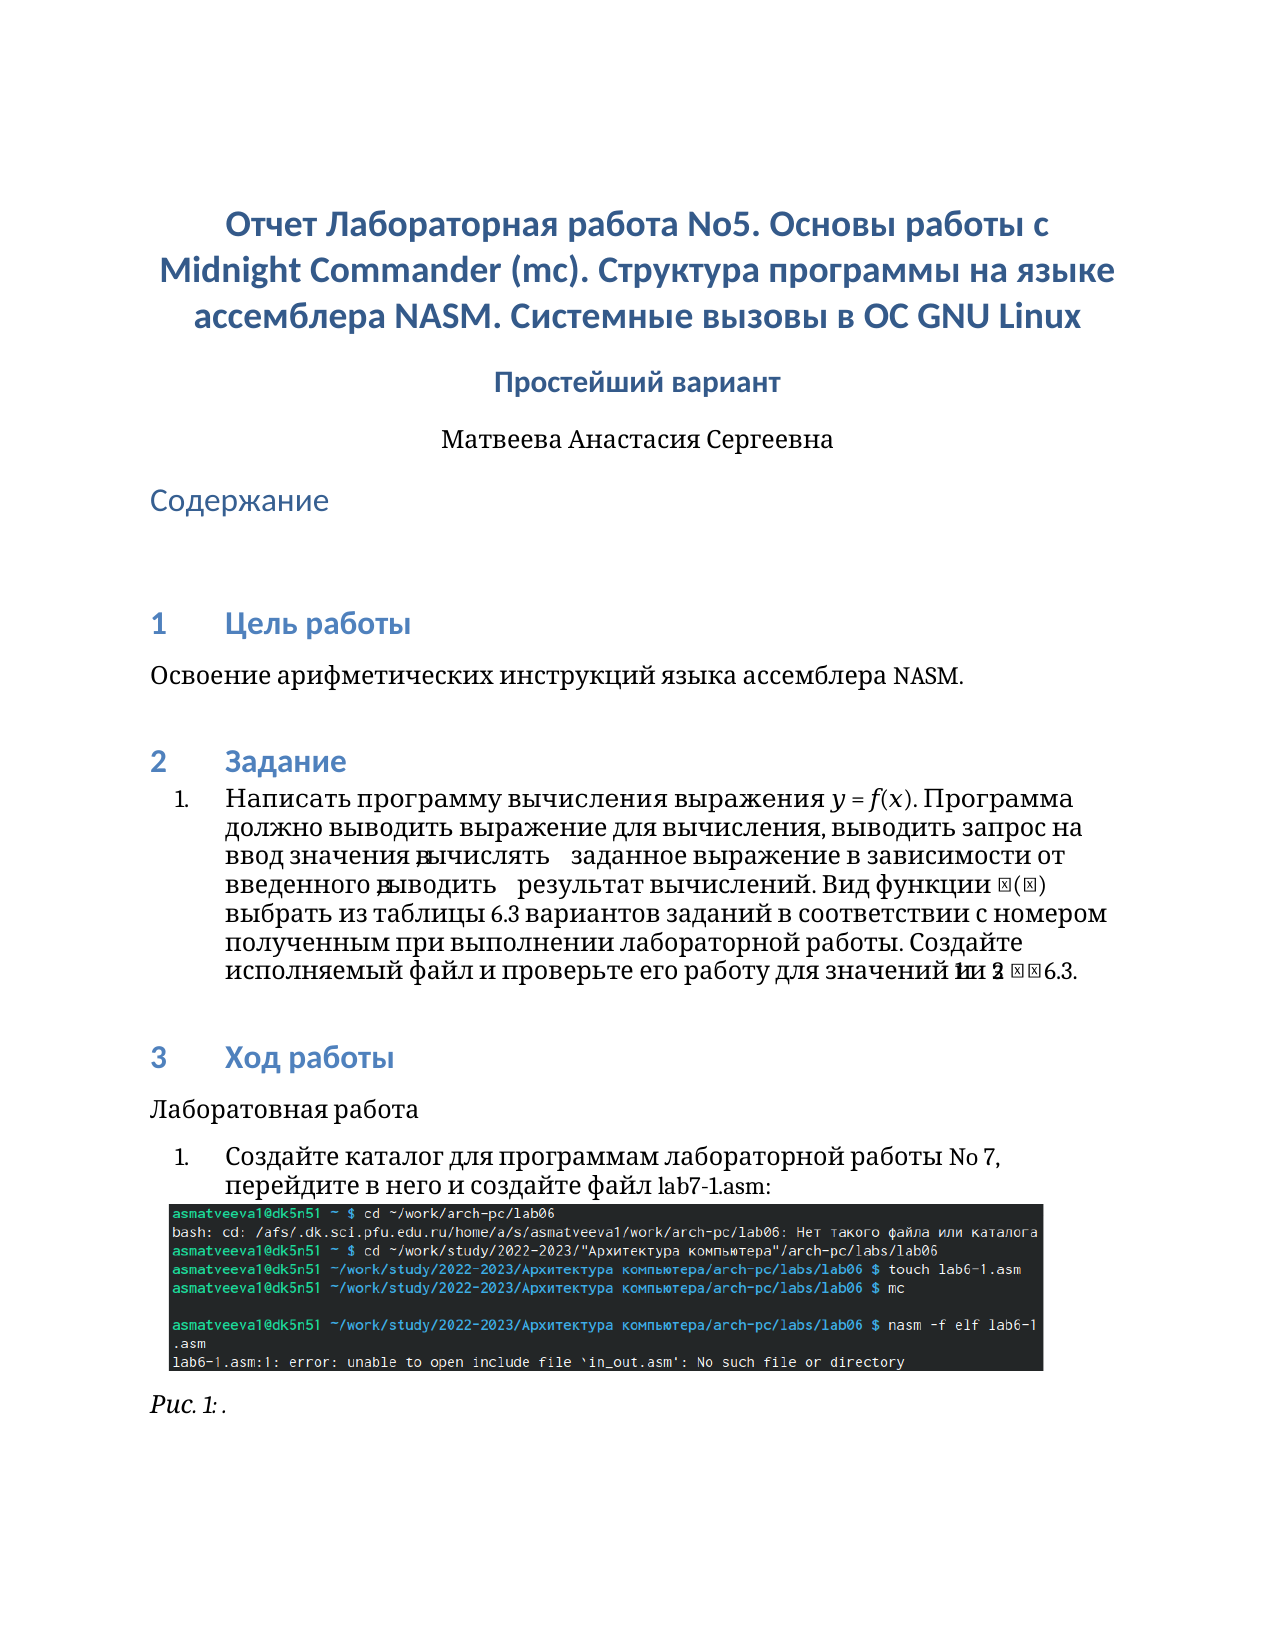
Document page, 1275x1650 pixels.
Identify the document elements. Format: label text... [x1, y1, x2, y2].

list Написать программу вычисления выражения 𝑦 = 𝑓(𝑥). Программа должно выводить выражение для вычисления, выводить запрос на ввод значения 𝑥, вычислять заданное выражение в зависимости от введенного 𝑥, выводить результат вычислений. Вид функции 𝑓(𝑥) выбрать из таблицы 6.3 вариантов заданий в соответствии с номером полученным при выполнении лабораторной работы. Создайте исполняемый файл и проверьте его работу для значений 𝑥1 и 𝑥2 из 6.3. [175, 785, 1125, 986]
text Рис. 1: . [150, 1391, 1125, 1420]
title Отчет Лабораторная работа No5. Основы работы с Midnight Commander (mc). Структура программы на языке ассемблера NASM. Системные вызовы в ОС GNU Linux [150, 200, 1125, 337]
picture [168, 1204, 1044, 1371]
subtitle Простейший вариант [150, 362, 1125, 401]
text Лаборатовная работа [150, 1096, 1125, 1124]
subtitle 1 Цель работы [150, 602, 1125, 643]
text Матвеева Анастасия Сергеевна [150, 426, 1125, 454]
subtitle 2 Задание [150, 740, 1125, 781]
text Освоение арифметических инструкций языка ассемблера NASM. [150, 662, 1125, 690]
subtitle 3 Ход работы [150, 1036, 1125, 1077]
list Создайте каталог для программам лабораторной работы No 7, перейдите в него и создайте файл lab7-1.asm: [175, 1143, 1125, 1201]
